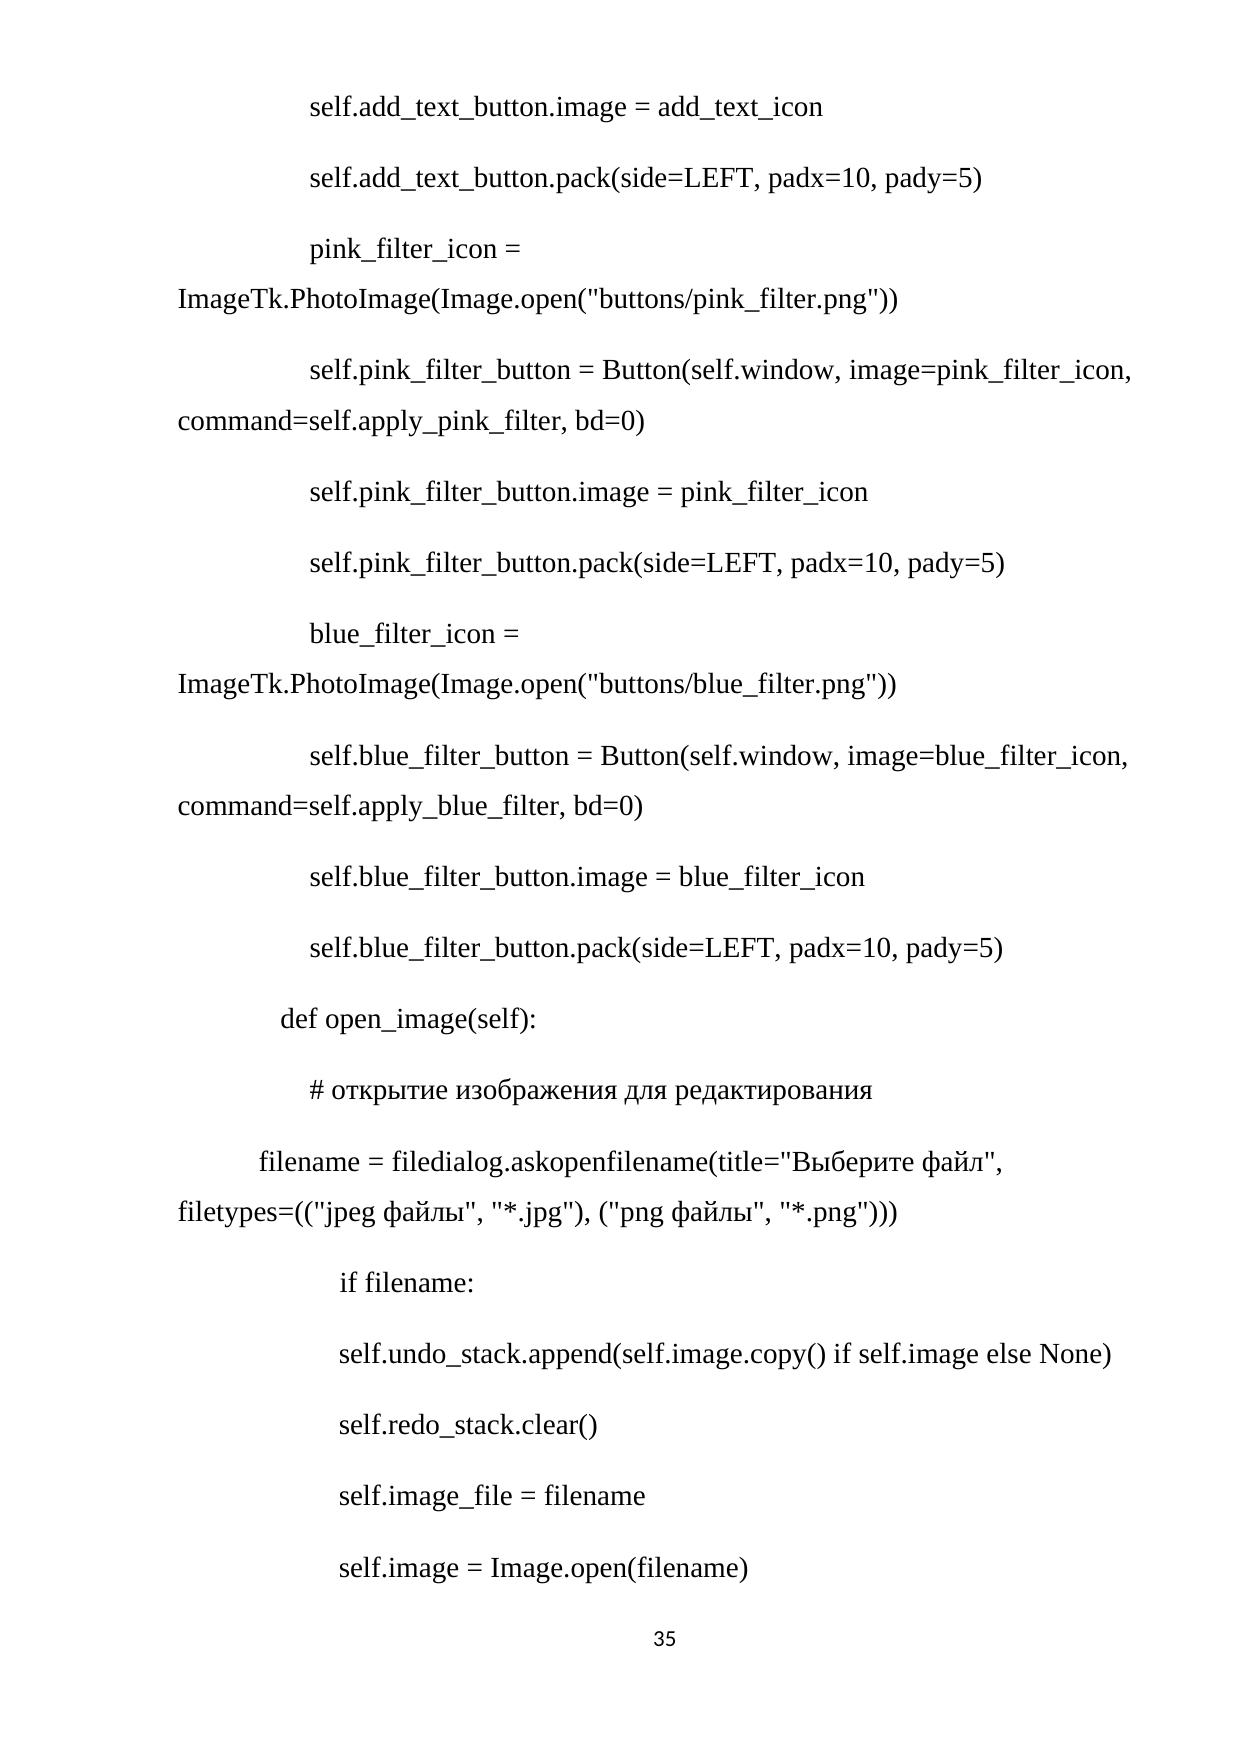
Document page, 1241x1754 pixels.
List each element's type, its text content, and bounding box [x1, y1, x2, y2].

text self.pink_filter_button = Button(self.window, image=pink_filter_icon, command=self.apply_pink_filter, bd=0) [177, 352, 1152, 436]
text # открытие изображения для редактирования [177, 1072, 1152, 1106]
text self.redo_stack.clear() [177, 1407, 1152, 1441]
text self.add_text_button.pack(side=LEFT, padx=10, pady=5) [177, 160, 1152, 193]
text def open_image(self): [177, 1001, 1152, 1035]
text self.add_text_button.image = add_text_icon [177, 89, 1152, 122]
text self.blue_filter_button = Button(self.window, image=blue_filter_icon, command=self.apply_blue_filter, bd=0) [177, 738, 1152, 821]
text self.image = Image.open(filename) [177, 1550, 1152, 1583]
text self.image_file = filename [177, 1478, 1152, 1512]
text self.blue_filter_button.pack(side=LEFT, padx=10, pady=5) [177, 930, 1152, 964]
text if filename: [177, 1265, 1152, 1299]
text self.pink_filter_button.image = pink_filter_icon [177, 474, 1152, 507]
text filename = filedialog.askopenfilename(title="Выберите файл", filetypes=(("jpeg файлы", "*.jpg"), ("png файлы", "*.png"))) [177, 1144, 1152, 1227]
text self.blue_filter_button.image = blue_filter_icon [177, 859, 1152, 893]
text self.pink_filter_button.pack(side=LEFT, padx=10, pady=5) [177, 545, 1152, 578]
text self.undo_stack.append(self.image.copy() if self.image else None) [177, 1336, 1152, 1370]
text blue_filter_icon = ImageTk.PhotoImage(Image.open("buttons/blue_filter.png")) [177, 616, 1152, 700]
text pink_filter_icon = ImageTk.PhotoImage(Image.open("buttons/pink_filter.png")) [177, 231, 1152, 315]
